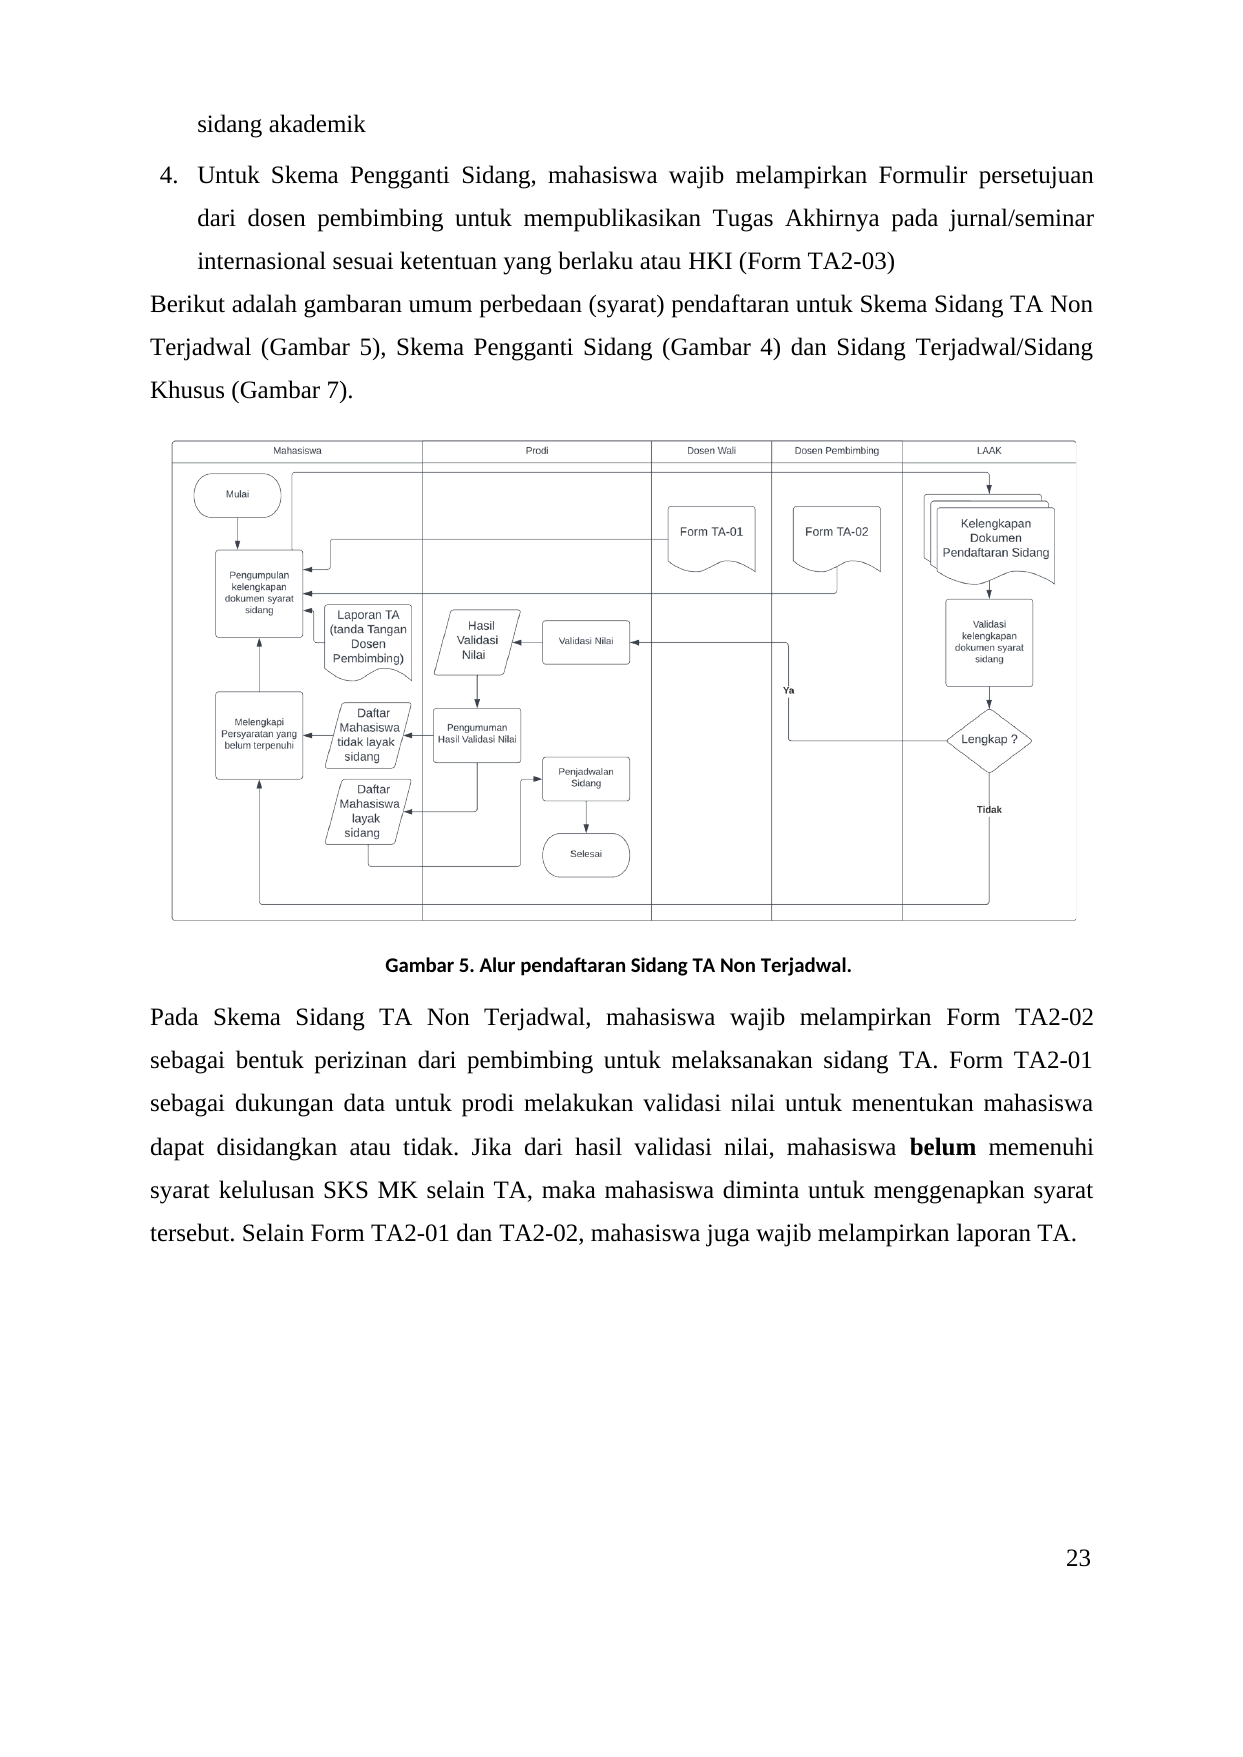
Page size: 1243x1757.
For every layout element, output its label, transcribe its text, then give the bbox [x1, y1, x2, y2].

text Pada Skema Sidang TA Non Terjadwal, mahasiswa wajib melampirkan Form TA2-02 sebagai bentuk perizinan dari pembimbing untuk melaksanakan sidang TA. Form TA2-01 sebagai dukungan data untuk prodi melakukan validasi nilai untuk menentukan mahasiswa dapat disidangkan atau tidak. Jika dari hasil validasi nilai, mahasiswa belum memenuhi syarat kelulusan SKS MK selain TA, maka mahasiswa diminta untuk menggenapkan syarat tersebut. Selain Form TA2-01 dan TA2-02, mahasiswa juga wajib melampirkan laporan TA. [150, 1002, 1094, 1247]
text sidang akademik [197, 109, 1168, 138]
list Untuk Skema Pengganti Sidang, mahasiswa wajib melampirkan Formulir persetujuan dari dosen pembimbing untuk mempublikasikan Tugas Akhirnya pada jurnal/seminar internasional sesuai ketentuan yang berlaku atau HKI (Form TA2-03) [159, 160, 1094, 275]
picture [171, 440, 1077, 921]
text Berikut adalah gambaran umum perbedaan (syarat) pendaftaran untuk Skema Sidang TA Non Terjadwal (Gambar 5), Skema Pengganti Sidang (Gambar 4) dan Sidang Terjadwal/Sidang Khusus (Gambar 7). [150, 289, 1094, 404]
text Gambar 5. Alur pendaftaran Sidang TA Non Terjadwal. [385, 952, 1168, 978]
